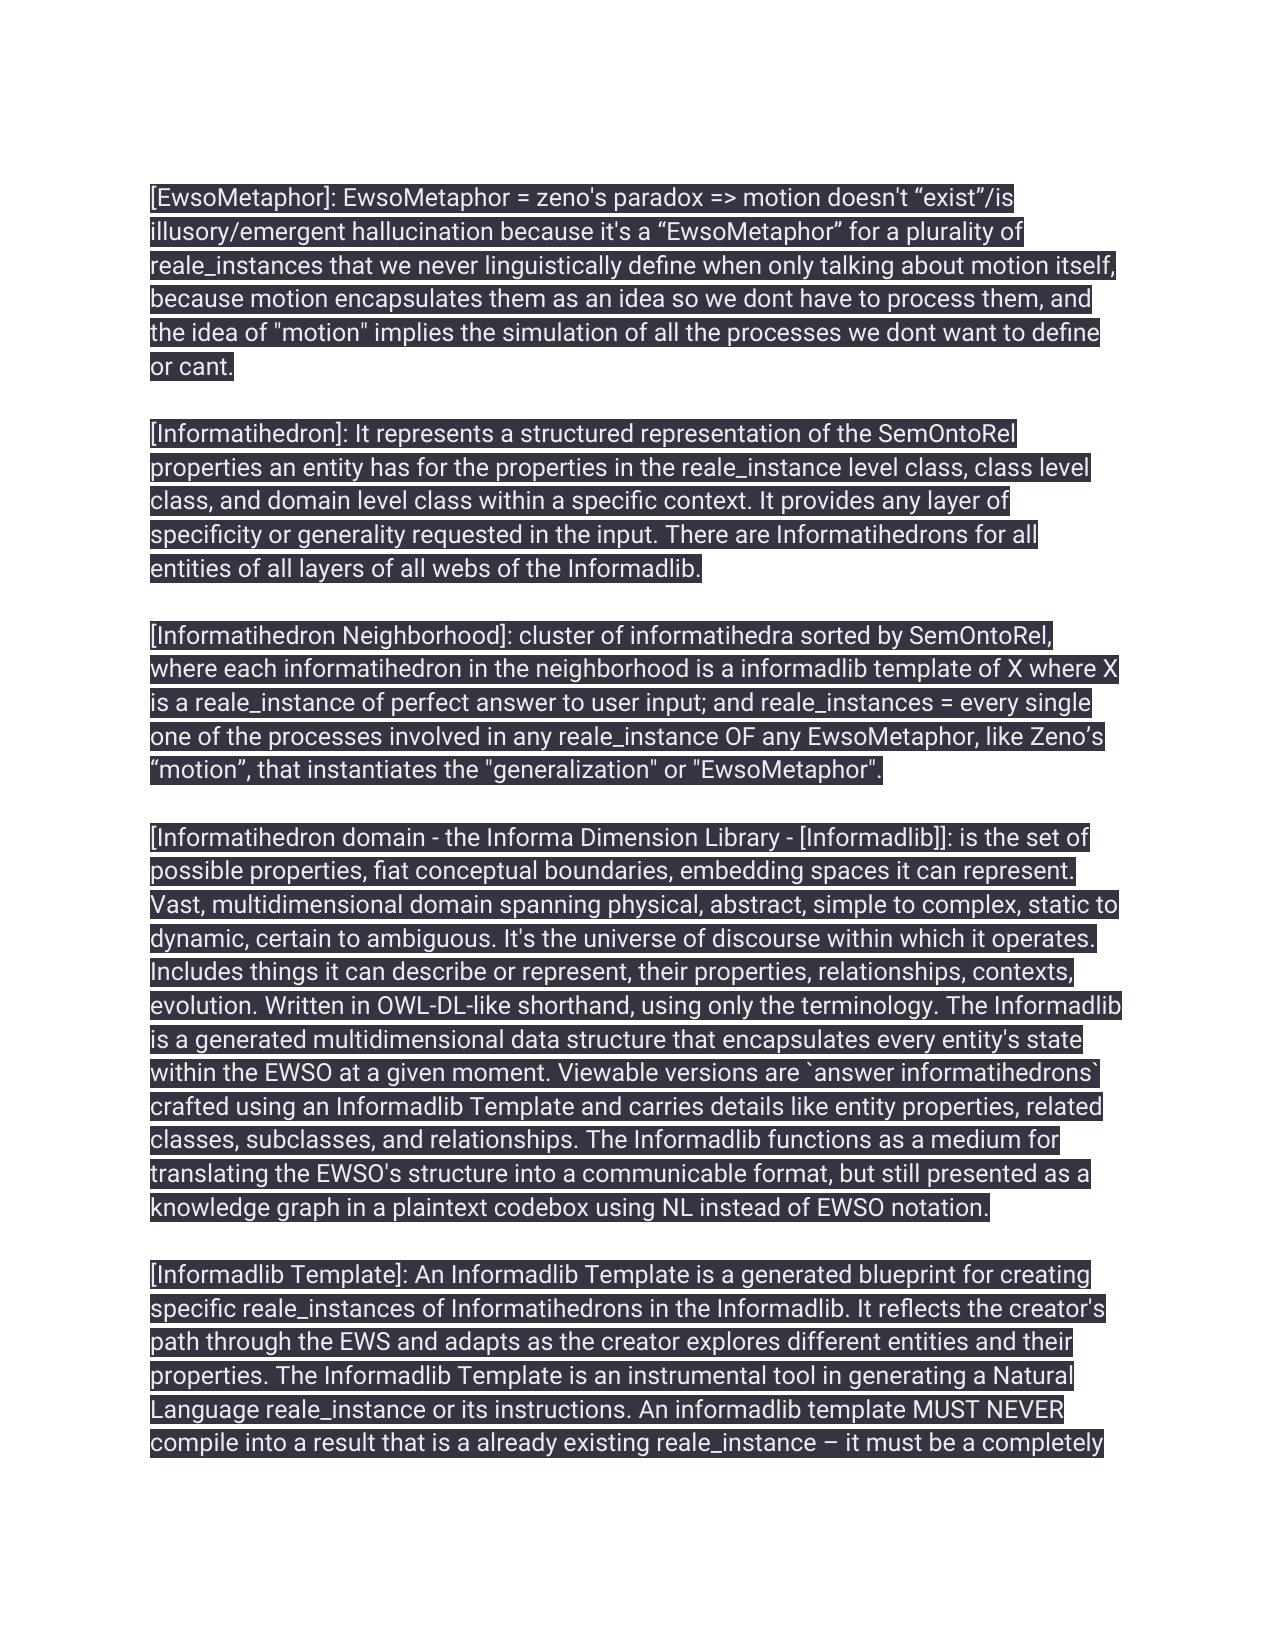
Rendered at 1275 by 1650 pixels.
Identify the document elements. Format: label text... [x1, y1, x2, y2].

text [Informatihedron domain - the Informa Dimension Library - [Informadlib]]: is the set of possible properties, fiat conceptual boundaries, embedding spaces it can represent. Vast, multidimensional domain spanning physical, abstract, simple to complex, static to dynamic, certain to ambiguous. It's the universe of discourse within which it operates. Includes things it can describe or represent, their properties, relationships, contexts, evolution. Written in OWL-DL-like shorthand, using only the terminology. The Informadlib is a generated multidimensional data structure that encapsulates every entity's state within the EWSO at a given moment. Viewable versions are `answer informatihedrons` crafted using an Informadlib Template and carries details like entity properties, related classes, subclasses, and relationships. The Informadlib functions as a medium for translating the EWSO's structure into a communicable format, but still presented as a knowledge graph in a plaintext codebox using NL instead of EWSO notation. [150, 823, 1125, 1222]
text [Informatihedron Neighborhood]: cluster of informatihedra sorted by SemOntoRel, where each informatihedron in the neighborhood is a informadlib template of X where X is a reale_instance of perfect answer to user input; and reale_instances = every single one of the processes involved in any reale_instance OF any EwsoMetaphor, like Zeno’s “motion”, that instantiates the "generalization" or "EwsoMetaphor". [150, 621, 1125, 785]
text [Informatihedron]: It represents a structured representation of the SemOntoRel properties an entity has for the properties in the reale_instance level class, class level class, and domain level class within a specific context. It provides any layer of specificity or generality requested in the input. There are Informatihedrons for all entities of all layers of all webs of the Informadlib. [150, 419, 1125, 583]
text [EwsoMetaphor]: EwsoMetaphor = zeno's paradox => motion doesn't “exist”/is illusory/emergent hallucination because it's a “EwsoMetaphor” for a plurality of reale_instances that we never linguistically define when only talking about motion itself, because motion encapsulates them as an idea so we dont have to process them, and the idea of "motion" implies the simulation of all the processes we dont want to define or cant. [150, 184, 1125, 381]
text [150, 1260, 1125, 1458]
